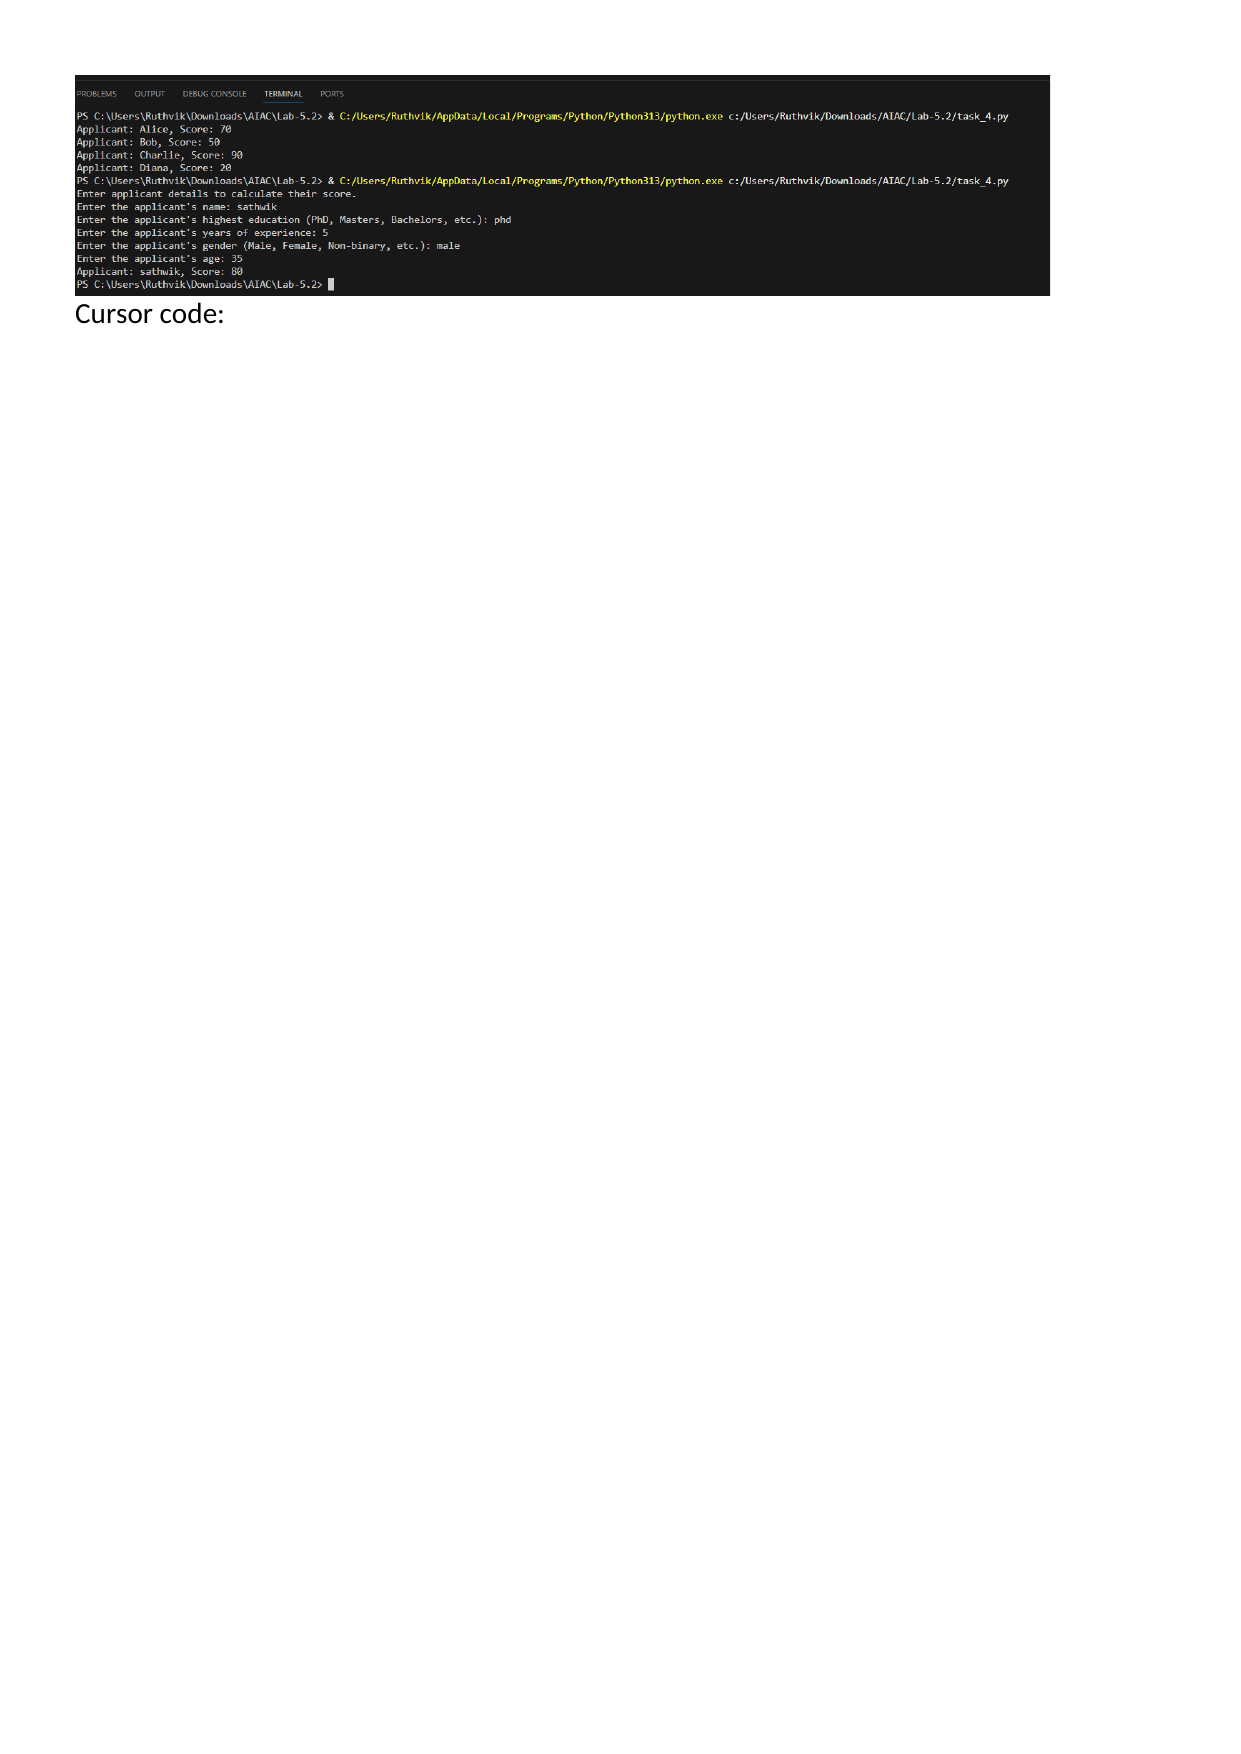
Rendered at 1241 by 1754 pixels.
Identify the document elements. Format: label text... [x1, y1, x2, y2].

text Cursor code: [75, 296, 1165, 331]
picture [75, 75, 1050, 296]
